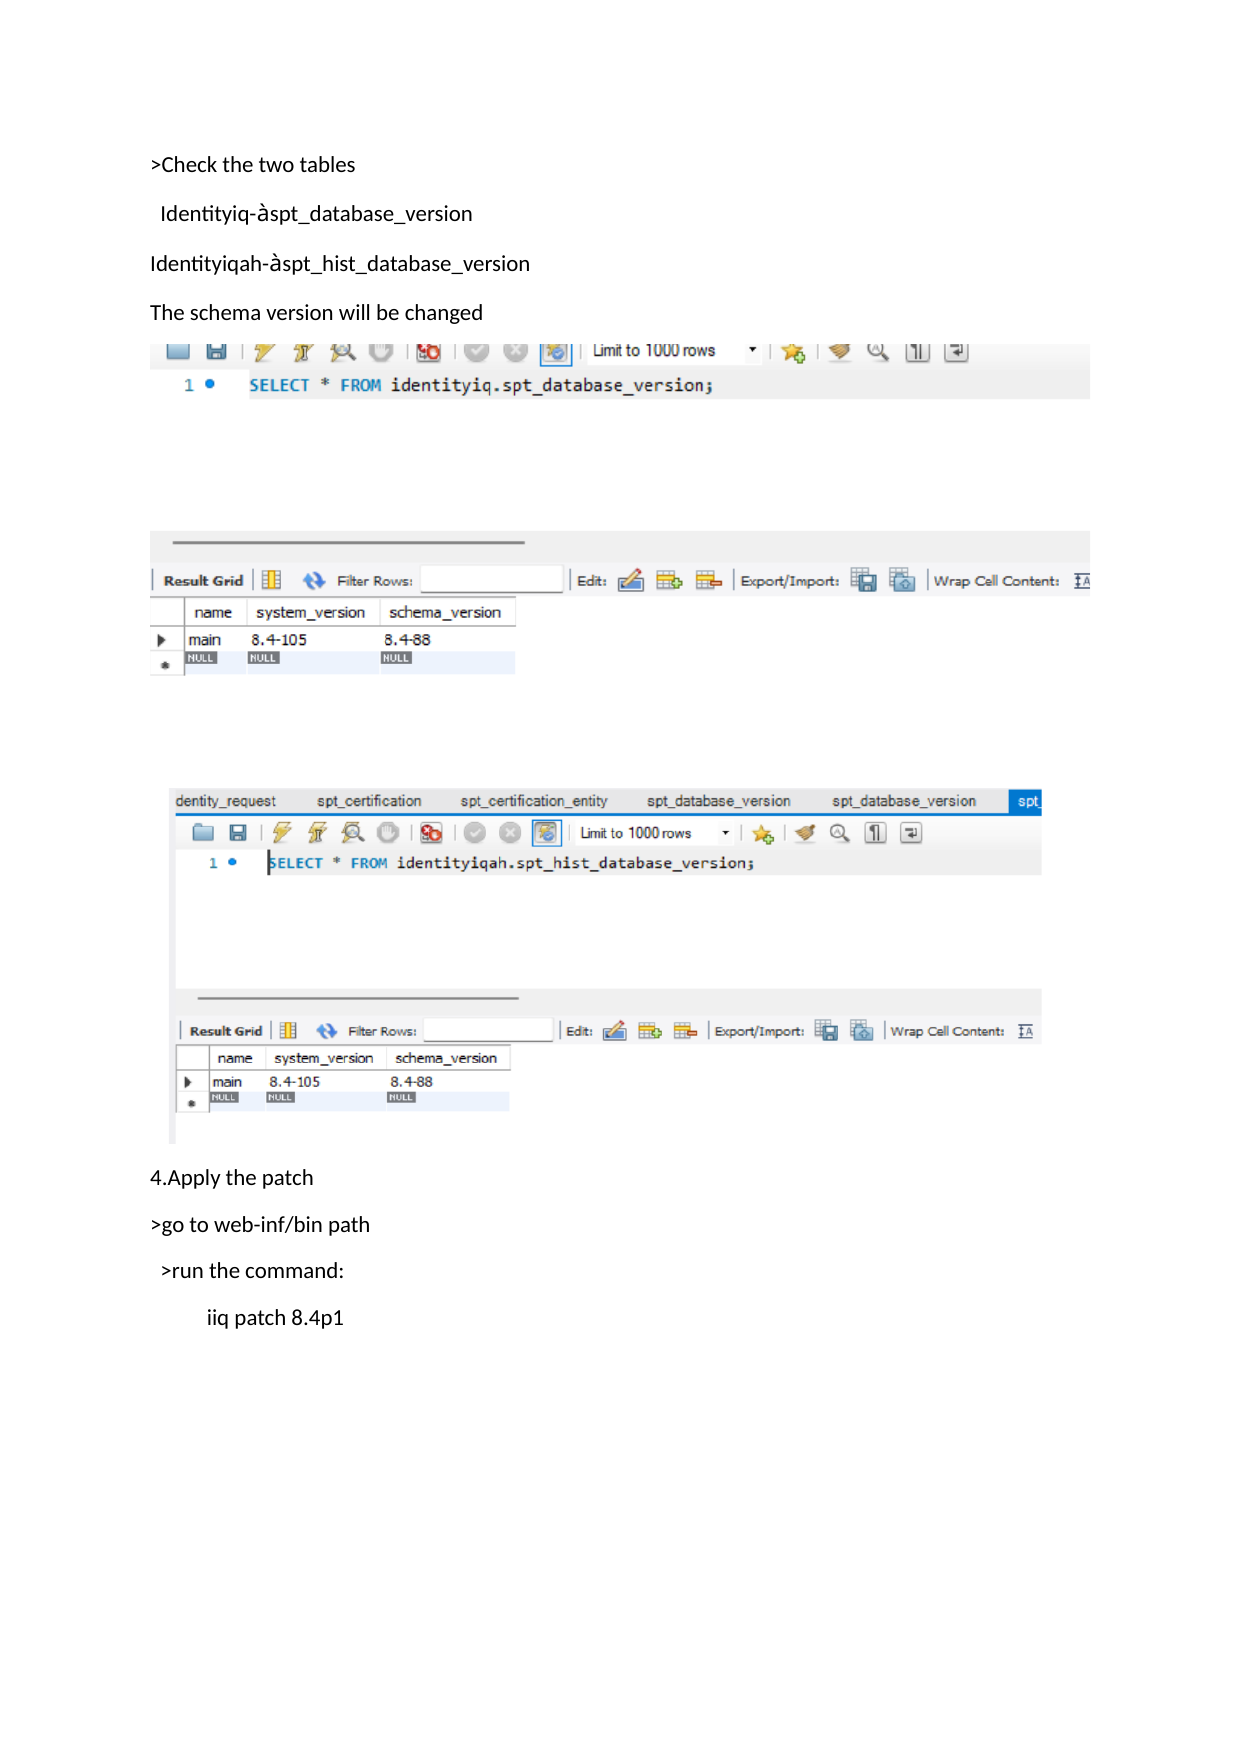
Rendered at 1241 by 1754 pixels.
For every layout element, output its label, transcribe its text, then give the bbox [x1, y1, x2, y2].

text Identityiqah-àspt_hist_database_version [150, 247, 1090, 278]
text >go to web-inf/bin path [150, 1210, 1090, 1238]
text iiq patch 8.4p1 [150, 1303, 1090, 1331]
text The schema version will be changed [150, 298, 1090, 326]
text 4.Apply the patch [150, 1163, 1090, 1191]
text >run the command: [150, 1257, 1090, 1284]
text Identityiq-àspt_database_version [150, 197, 1090, 228]
picture [150, 344, 1091, 770]
text >Check the two tables [150, 150, 1090, 178]
